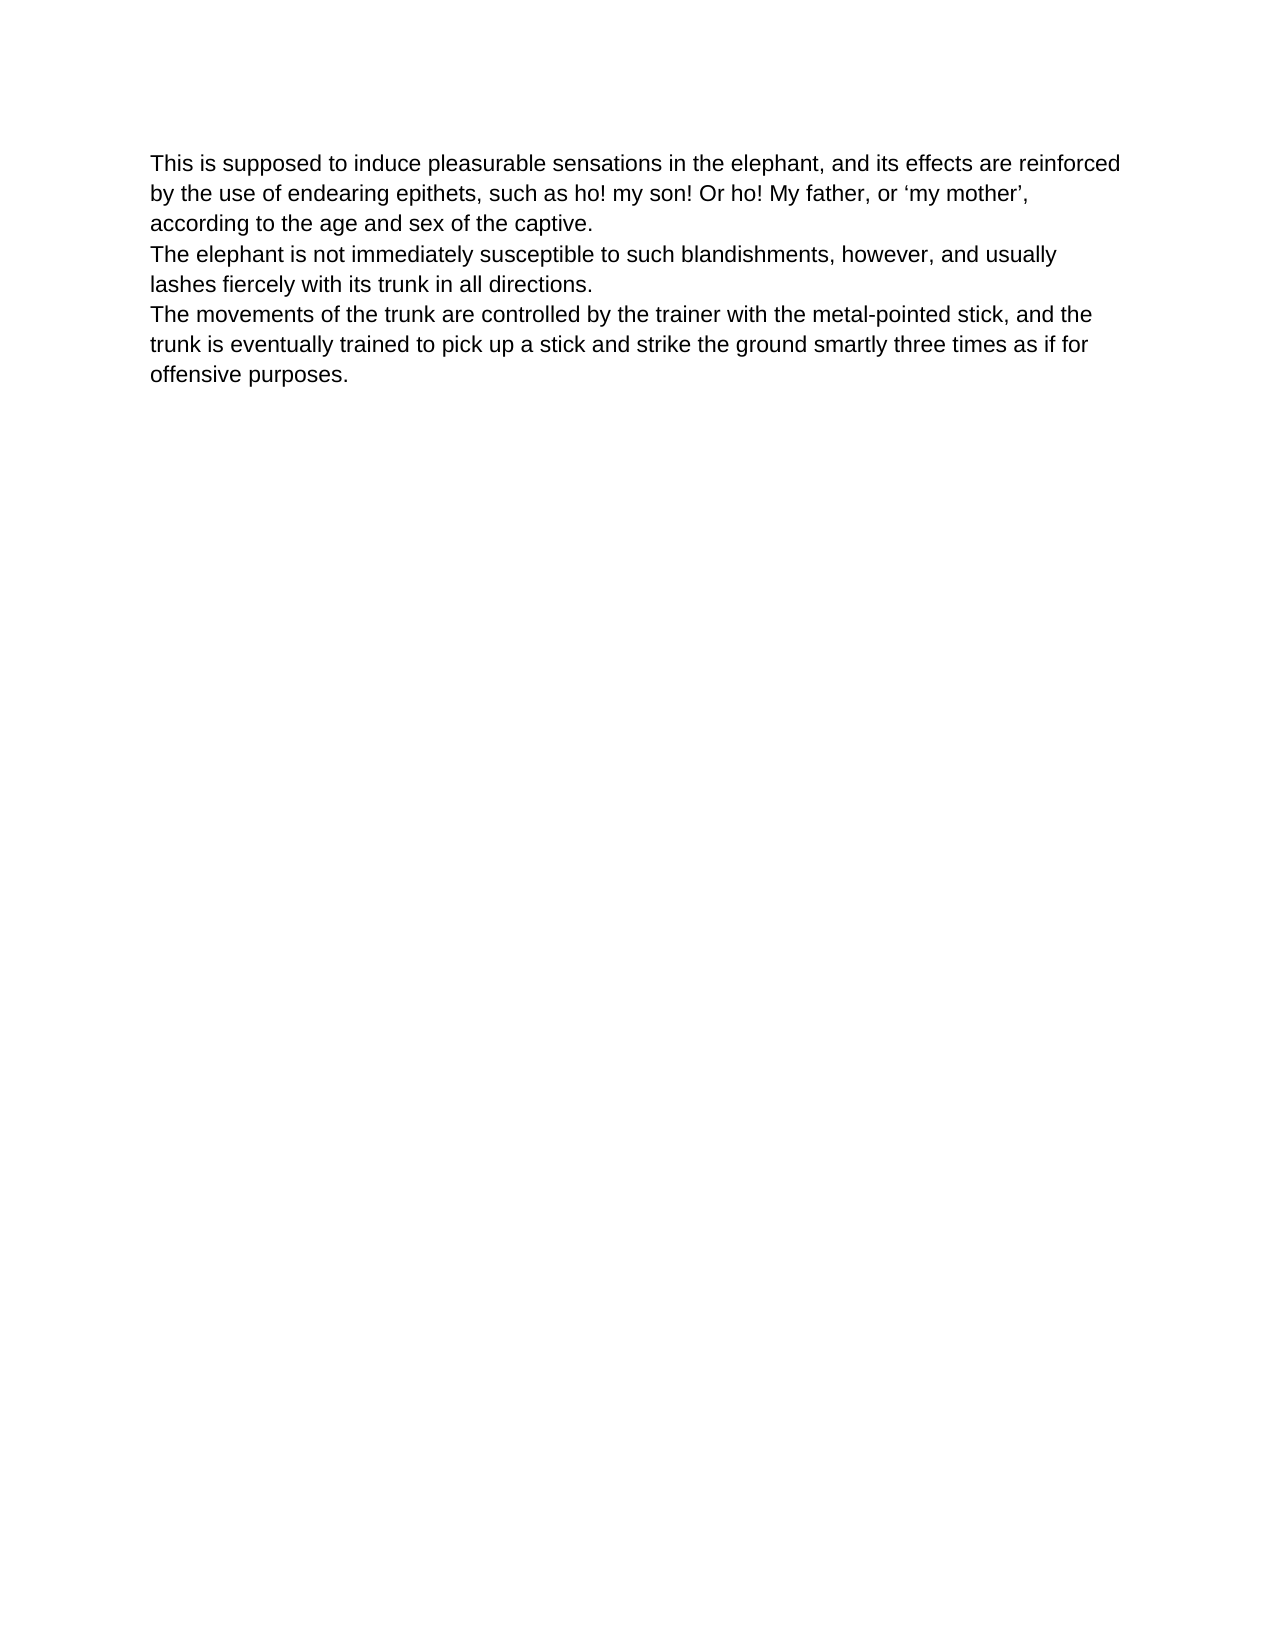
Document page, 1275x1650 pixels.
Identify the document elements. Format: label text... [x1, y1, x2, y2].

text This is supposed to induce pleasurable sensations in the elephant, and its effects are reinforced by the use of endearing epithets, such as ho! my son! Or ho! My father, or ‘my mother’, according to the age and sex of the captive. [150, 150, 1125, 237]
text The elephant is not immediately susceptible to such blandishments, however, and usually lashes fiercely with its trunk in all directions. [150, 241, 1125, 297]
text The movements of the trunk are controlled by the trainer with the metal-pointed stick, and the trunk is eventually trained to pick up a stick and strike the ground smartly three times as if for offensive purposes. [150, 301, 1125, 388]
